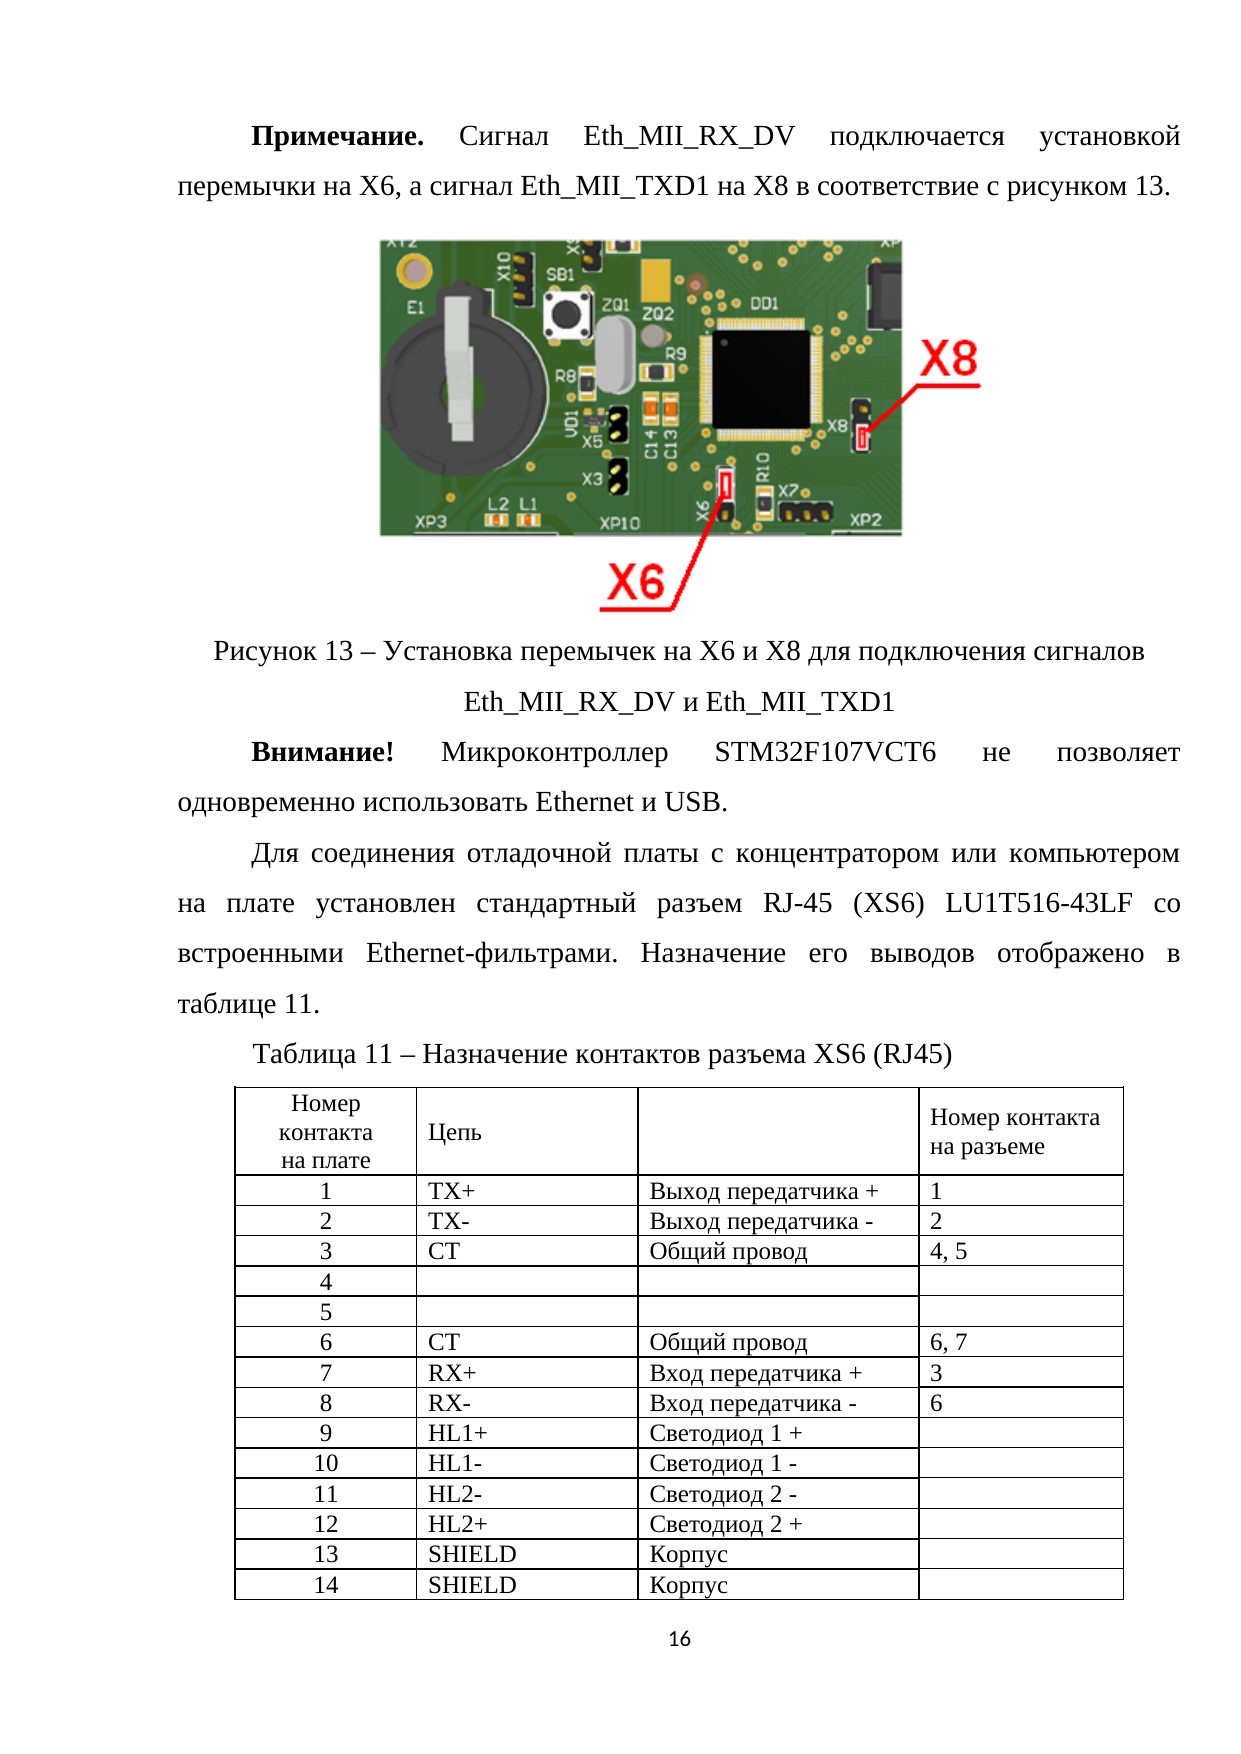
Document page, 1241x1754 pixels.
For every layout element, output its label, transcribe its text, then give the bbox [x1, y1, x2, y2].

table_cell Светодиод 2 - [639, 1479, 918, 1508]
table_cell 8 [236, 1388, 416, 1417]
table_cell [920, 1266, 1123, 1295]
table_header Номер контакта на разъеме [920, 1088, 1123, 1174]
table_cell Общий провод [639, 1327, 918, 1356]
table_header [639, 1088, 918, 1174]
table_cell 14 [236, 1570, 416, 1598]
table_cell Светодиод 1 - [639, 1449, 918, 1477]
table_cell Корпус [639, 1540, 918, 1568]
table_cell 1 [920, 1176, 1123, 1204]
table_cell [920, 1509, 1123, 1538]
table_cell 3 [920, 1357, 1123, 1386]
table_cell 6 [920, 1388, 1123, 1417]
table_cell TX- [417, 1206, 637, 1235]
table_cell 3 [236, 1236, 416, 1265]
table_cell SHIELD [417, 1540, 637, 1568]
picture [367, 218, 991, 620]
table_cell HL2- [417, 1479, 637, 1508]
text Примечание. Сигнал Eth_MII_RX_DV подключается установкой перемычки на X6, а сигнал Eth_MII_TXD1 на Х8 в соответствие с рисунком 13. [177, 118, 1181, 202]
table_cell [639, 1297, 918, 1326]
table_cell 11 [236, 1479, 416, 1508]
table_cell [639, 1267, 918, 1295]
table_cell Выход передатчика - [639, 1206, 918, 1235]
text Для соединения отладочной платы с концентратором или компьютером на плате установлен стандартный разъем RJ-45 (XS6) LU1T516-43LF со встроенными Ethernet-фильтрами. Назначение его выводов отображено в таблице 11. [177, 835, 1181, 1019]
table_cell 6 [236, 1327, 416, 1356]
table_cell Светодиод 2 + [639, 1509, 918, 1538]
table_cell RХ+ [417, 1358, 637, 1386]
table_cell [920, 1539, 1123, 1568]
table_cell 2 [920, 1206, 1123, 1235]
table_cell [920, 1448, 1123, 1477]
table_cell HL2+ [417, 1509, 637, 1538]
table_cell Вход передатчика - [639, 1388, 918, 1417]
table_cell [920, 1569, 1123, 1598]
table_cell 7 [236, 1358, 416, 1386]
table_cell [920, 1296, 1123, 1326]
table_cell [920, 1478, 1123, 1508]
table_cell CT [417, 1327, 637, 1356]
table_cell [417, 1297, 637, 1326]
table_cell 4 [236, 1267, 416, 1295]
table_cell Вход передатчика + [639, 1358, 918, 1386]
table_cell SHIELD [417, 1570, 637, 1598]
table_header Цепь [417, 1088, 637, 1174]
table_cell Общий провод [639, 1236, 918, 1265]
table_cell 1 [236, 1176, 416, 1204]
table_cell 13 [236, 1540, 416, 1568]
table_cell Выход передатчика + [639, 1176, 918, 1204]
text Таблица 11 – Назначение контактов разъема ХS6 (RJ45) [177, 1036, 1181, 1069]
table_cell [417, 1267, 637, 1295]
table_cell 5 [236, 1297, 416, 1326]
table_cell HL1+ [417, 1418, 637, 1447]
table_cell [920, 1418, 1123, 1447]
table_cell RХ- [417, 1388, 637, 1417]
table_header Номер контакта на плате [236, 1088, 416, 1174]
text Рисунок 13 – Установка перемычек на X6 и X8 для подключения сигналов Eth_MII_RX_DV и Eth_MII_TXD1 [177, 633, 1181, 717]
table_cell Светодиод 1 + [639, 1418, 918, 1447]
table_cell TX+ [417, 1176, 637, 1204]
table_cell Корпус [639, 1570, 918, 1598]
text Внимание! Микроконтроллер STM32F107VCT6 не позволяет одновременно использовать Ethernet и USB. [177, 734, 1181, 818]
table_cell 2 [236, 1206, 416, 1235]
table_cell 10 [236, 1449, 416, 1477]
table_cell 6, 7 [920, 1327, 1123, 1356]
table_cell HL1- [417, 1449, 637, 1477]
table_cell 9 [236, 1418, 416, 1447]
table_cell 12 [236, 1509, 416, 1538]
table_cell CT [417, 1236, 637, 1265]
table_cell 4, 5 [920, 1236, 1123, 1265]
